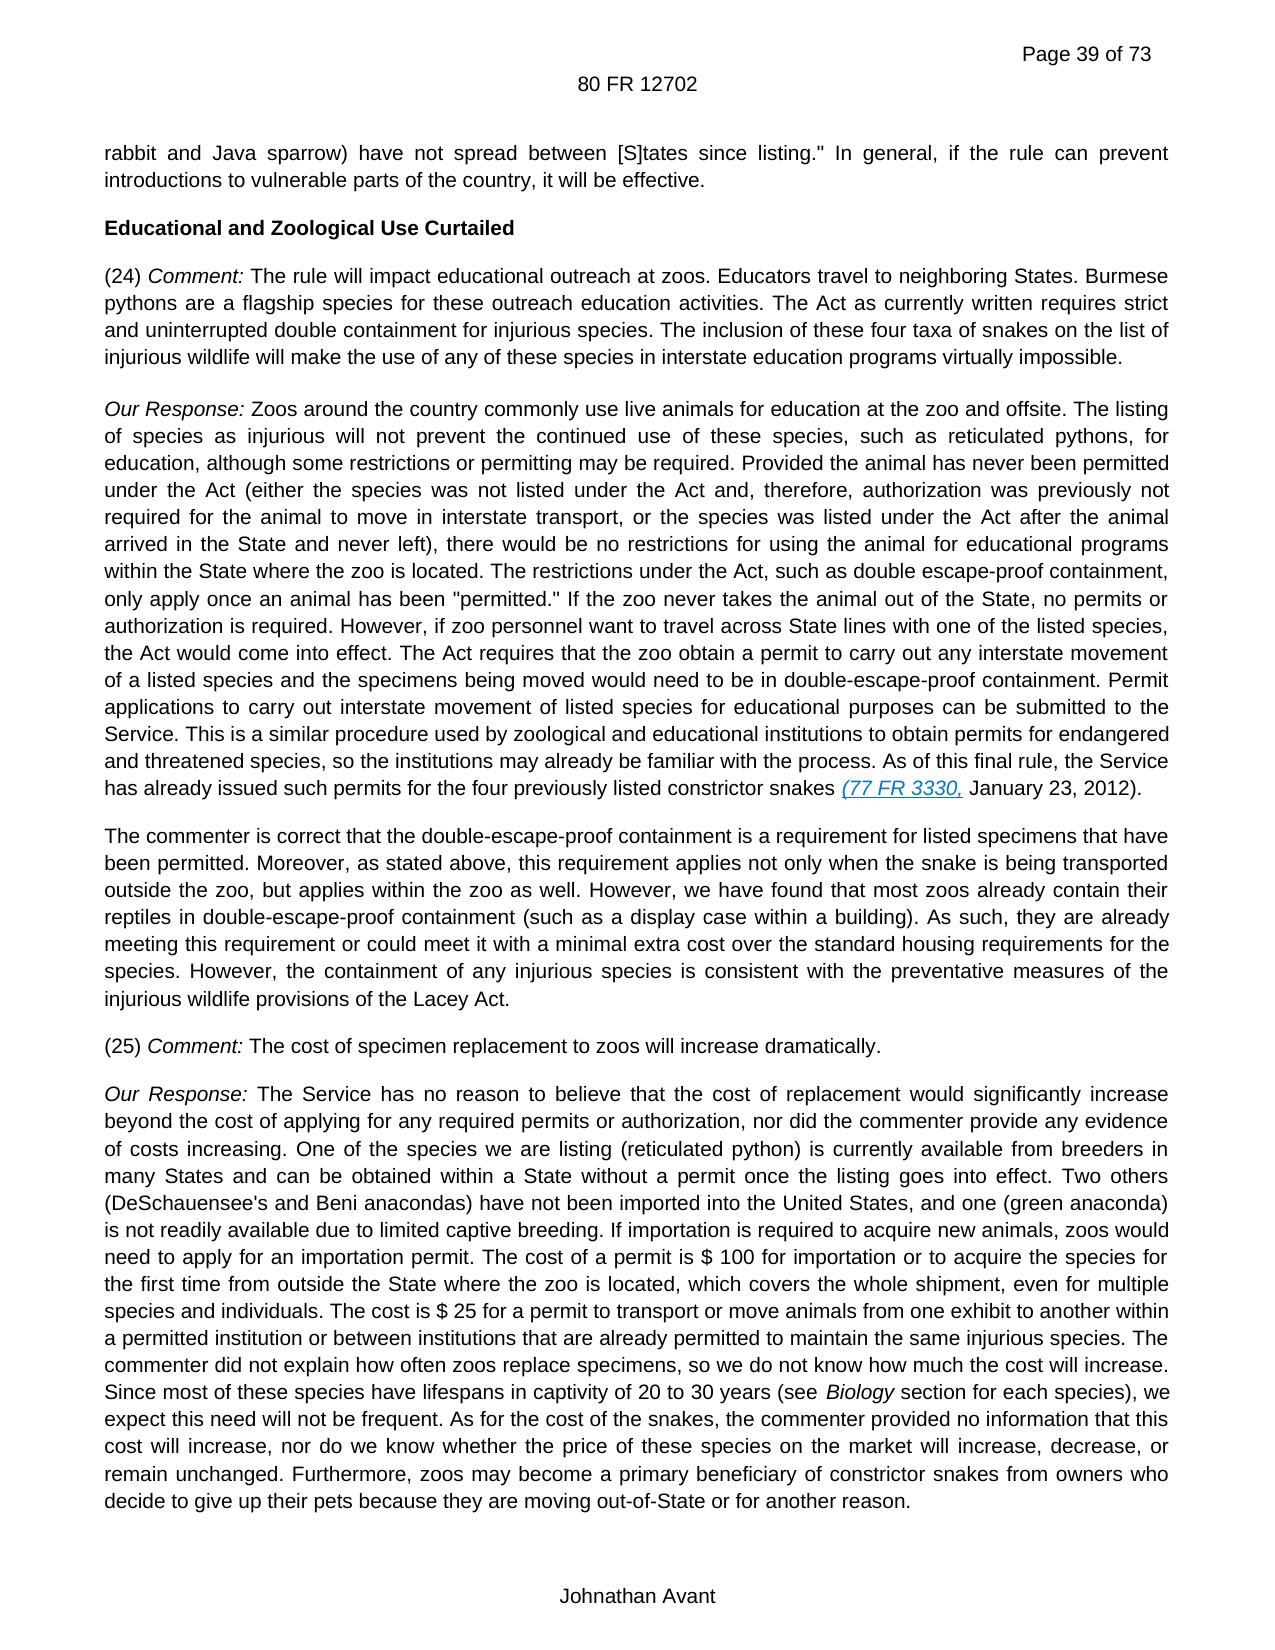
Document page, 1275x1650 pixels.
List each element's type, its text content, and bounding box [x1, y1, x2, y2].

text (25) Comment: The cost of specimen replacement to zoos will increase dramatically. [104, 1031, 1171, 1058]
text Educational and Zoological Use Curtailed [104, 212, 1171, 239]
text (24) Comment: The rule will impact educational outreach at zoos. Educators travel to neighboring States. Burmese pythons are a flagship species for these outreach education activities. The Act as currently written requires strict and uninterrupted double containment for injurious species. The inclusion of these four taxa of snakes on the list of injurious wildlife will make the use of any of these species in interstate education programs virtually impossible. [104, 260, 1171, 369]
text Our Response: The Service has no reason to believe that the cost of replacement would significantly increase beyond the cost of applying for any required permits or authorization, nor did the commenter provide any evidence of costs increasing. One of the species we are listing (reticulated python) is currently available from breeders in many States and can be obtained within a State without a permit once the listing goes into effect. Two others (DeSchauensee's and Beni anacondas) have not been imported into the United States, and one (green anaconda) is not readily available due to limited captive breeding. If importation is required to acquire new animals, zoos would need to apply for an importation permit. The cost of a permit is $ 100 for importation or to acquire the species for the first time from outside the State where the zoo is located, which covers the whole shipment, even for multiple species and individuals. The cost is $ 25 for a permit to transport or move animals from one exhibit to another within a permitted institution or between institutions that are already permitted to maintain the same injurious species. The commenter did not explain how often zoos replace specimens, so we do not know how much the cost will increase. Since most of these species have lifespans in captivity of 20 to 30 years (see Biology section for each species), we expect this need will not be frequent. As for the cost of the snakes, the commenter provided no information that this cost will increase, nor do we know whether the price of these species on the market will increase, decrease, or remain unchanged. Furthermore, zoos may become a primary beneficiary of constrictor snakes from owners who decide to give up their pets because they are moving out-of-State or for another reason. [104, 1079, 1171, 1512]
text Our Response: Zoos around the country commonly use live animals for education at the zoo and offsite. The listing of species as injurious will not prevent the continued use of these species, such as reticulated pythons, for education, although some restrictions or permitting may be required. Provided the animal has never been permitted under the Act (either the species was not listed under the Act and, therefore, authorization was previously not required for the animal to move in interstate transport, or the species was listed under the Act after the animal arrived in the State and never left), there would be no restrictions for using the animal for educational programs within the State where the zoo is located. The restrictions under the Act, such as double escape-proof containment, only apply once an animal has been "permitted." If the zoo never takes the animal out of the State, no permits or authorization is required. However, if zoo personnel want to travel across State lines with one of the listed species, the Act would come into effect. The Act requires that the zoo obtain a permit to carry out any interstate movement of a listed species and the specimens being moved would need to be in double-escape-proof containment. Permit applications to carry out interstate movement of listed species for educational purposes can be submitted to the Service. This is a similar procedure used by zoological and educational institutions to obtain permits for endangered and threatened species, so the institutions may already be familiar with the process. As of this final rule, the Service has already issued such permits for the four previously listed constrictor snakes (77 FR 3330, January 23, 2012). [104, 394, 1171, 800]
text The commenter is correct that the double-escape-proof containment is a requirement for listed specimens that have been permitted. Moreover, as stated above, this requirement applies not only when the snake is being transported outside the zoo, but applies within the zoo as well. However, we have found that most zoos already contain their reptiles in double-escape-proof containment (such as a display case within a building). As such, they are already meeting this requirement or could meet it with a minimal extra cost over the standard housing requirements for the species. However, the containment of any injurious species is consistent with the preventative measures of the injurious wildlife provisions of the Lacey Act. [104, 821, 1171, 1010]
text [104, 137, 1171, 192]
